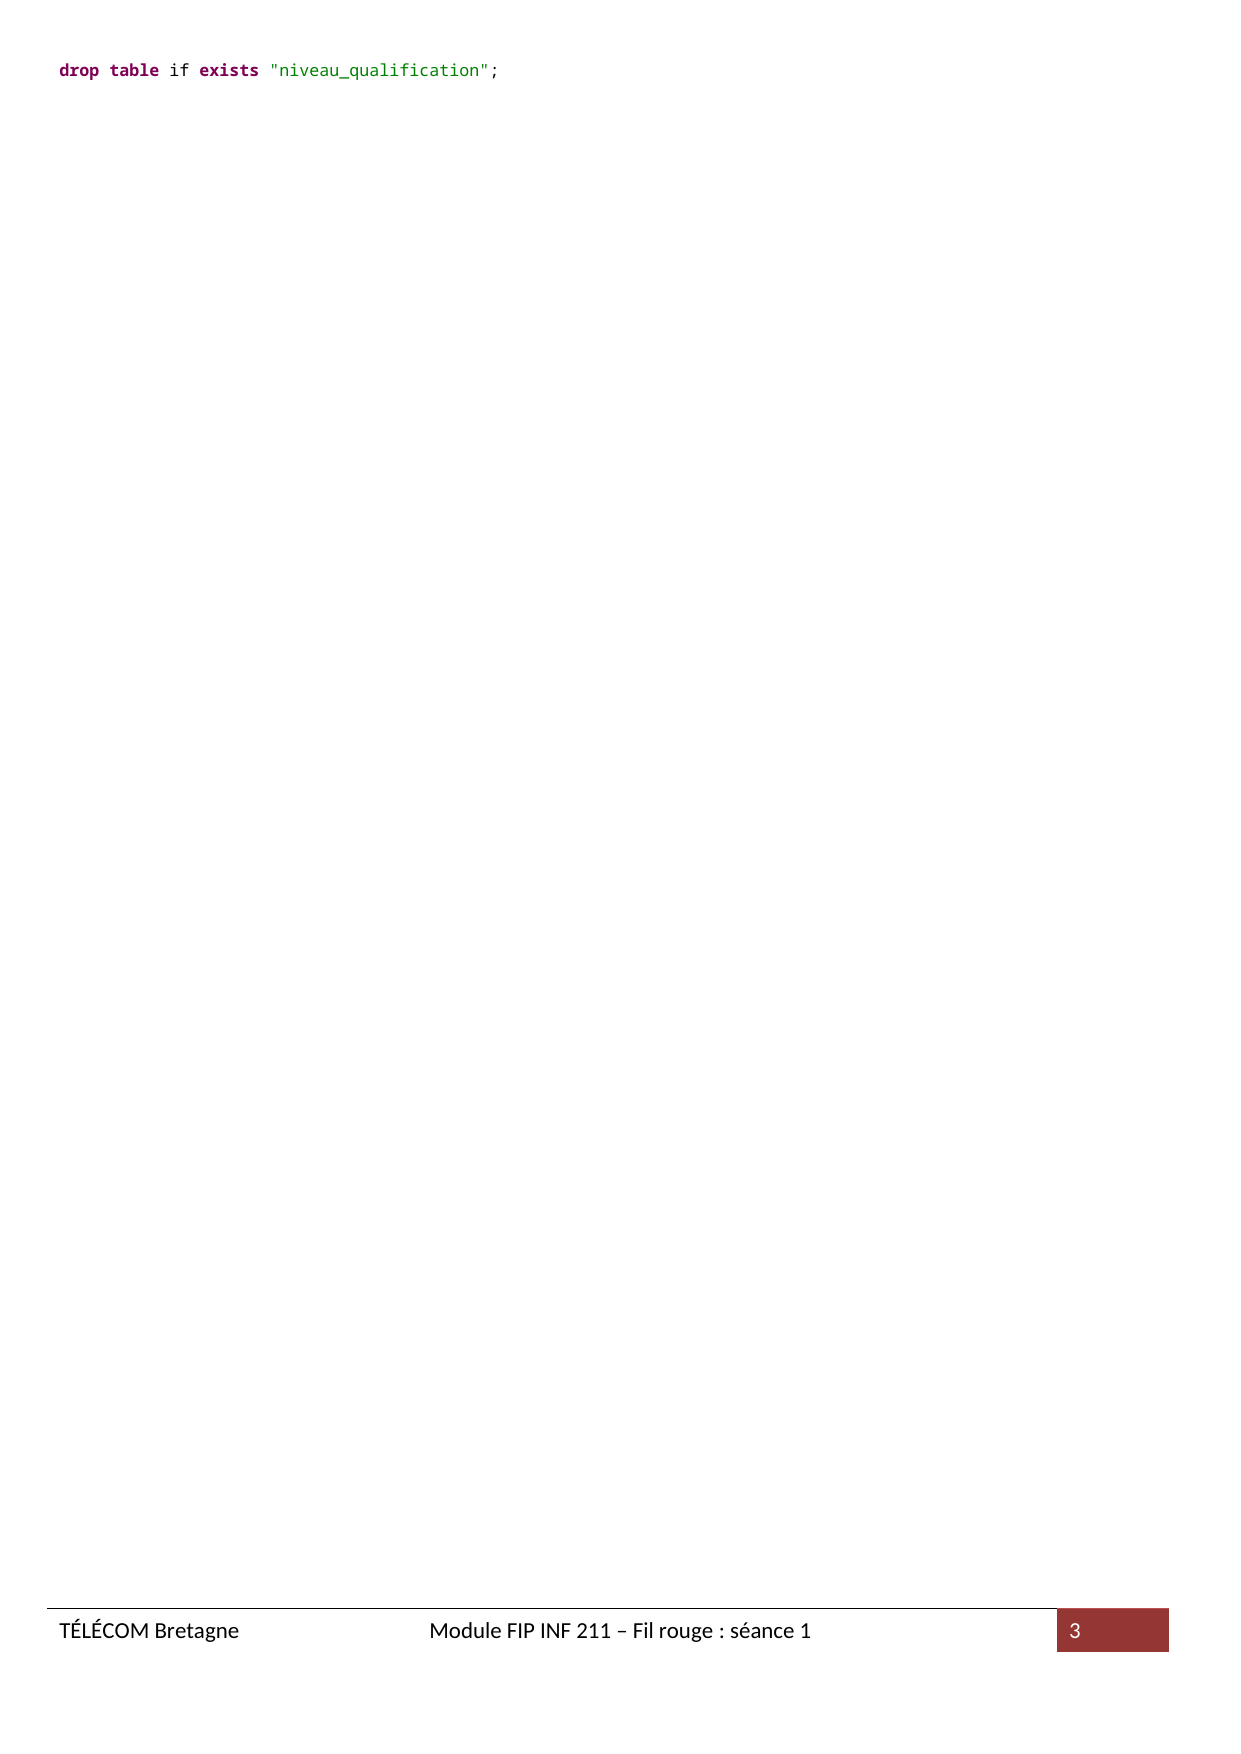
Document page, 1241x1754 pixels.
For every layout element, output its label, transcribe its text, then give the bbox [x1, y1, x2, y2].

text drop table if exists "niveau_qualification"; [59, 59, 1181, 82]
